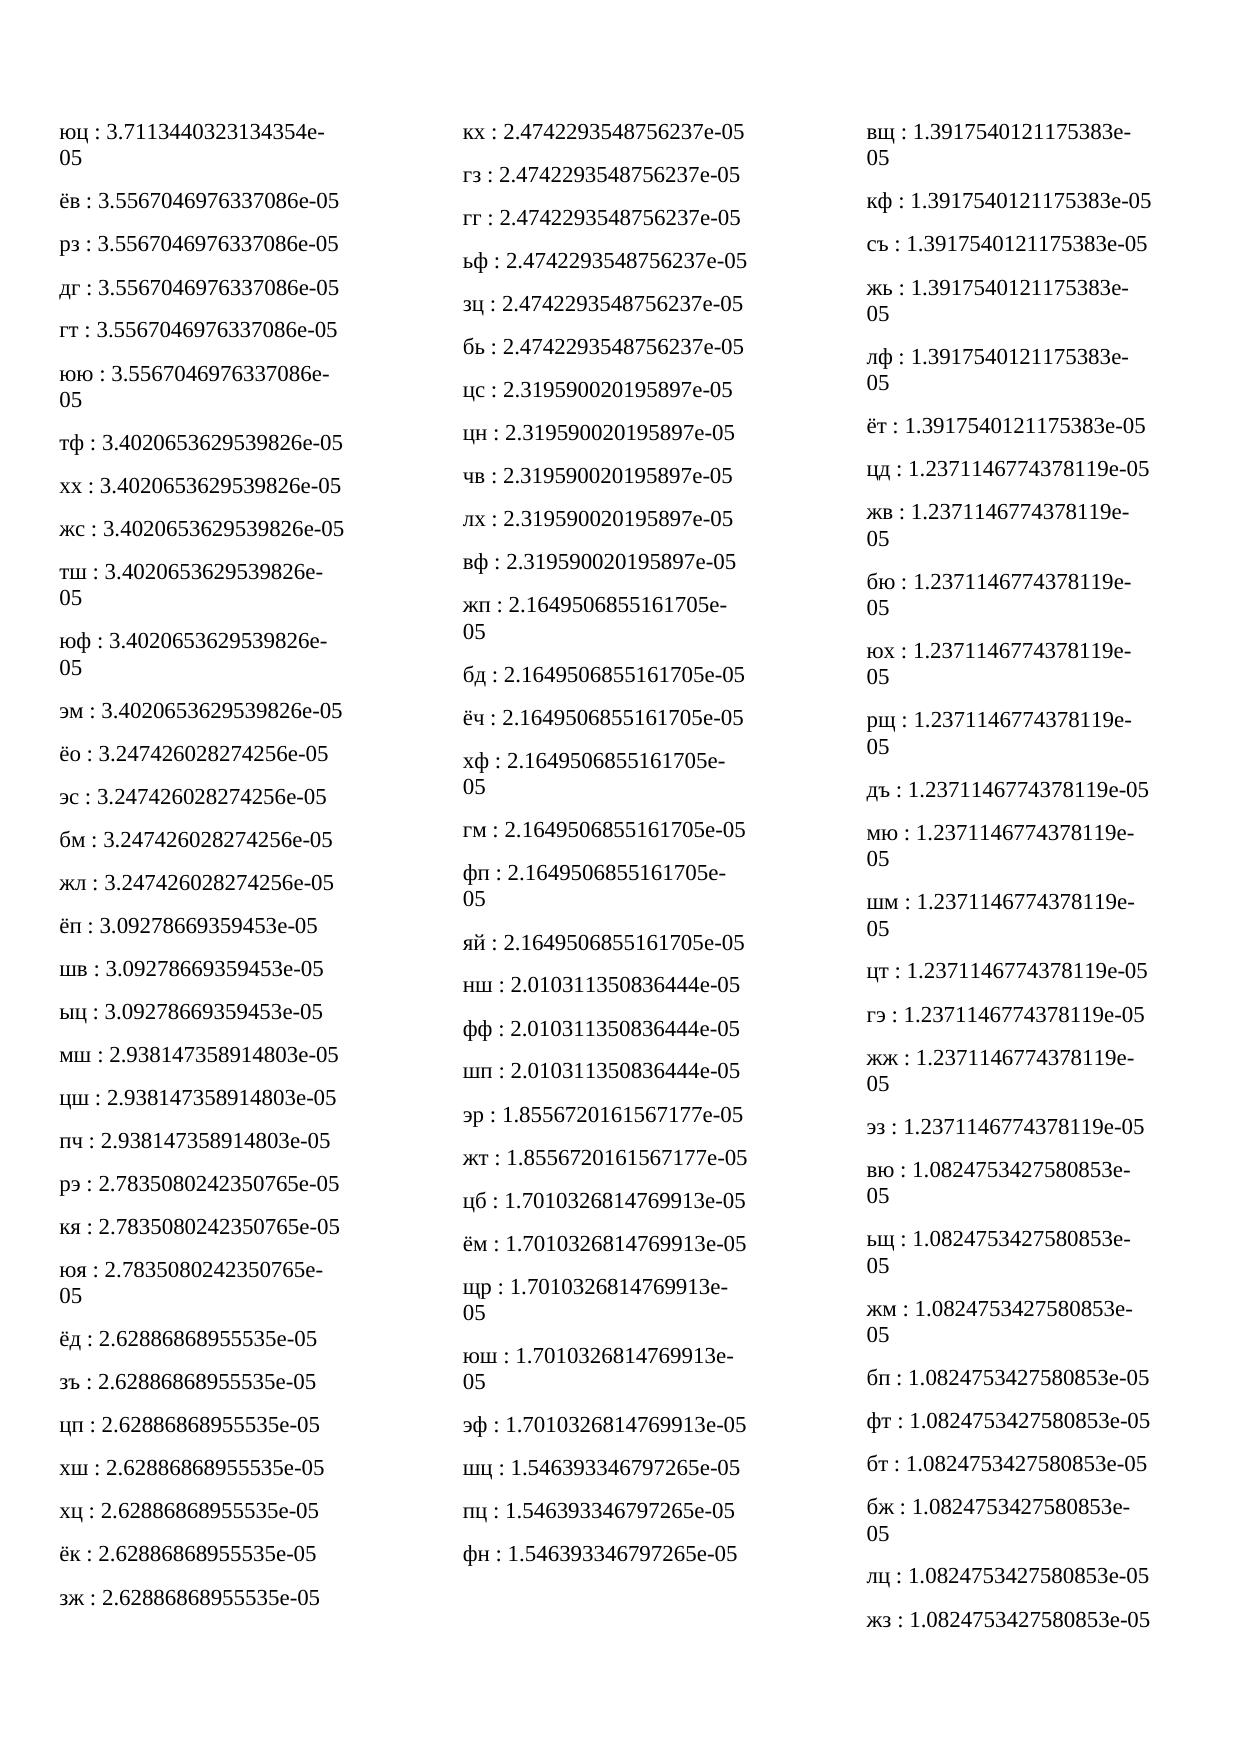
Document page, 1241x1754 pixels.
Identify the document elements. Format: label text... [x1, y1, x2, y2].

text гз : 2.4742293548756237e-05 [463, 161, 748, 187]
text гм : 2.1649506855161705e-05 [463, 816, 748, 842]
text юф : 3.4020653629539826e-05 [59, 627, 344, 680]
text ёк : 2.62886868955535e-05 [59, 1541, 344, 1567]
text жп : 2.1649506855161705e-05 [463, 591, 748, 644]
text вф : 2.319590020195897e-05 [463, 548, 748, 575]
text эм : 3.4020653629539826e-05 [59, 697, 344, 723]
text гт : 3.5567046976337086e-05 [59, 317, 344, 343]
text юш : 1.7010326814769913e-05 [463, 1342, 748, 1395]
text ёч : 2.1649506855161705e-05 [463, 704, 748, 730]
text пч : 2.938147358914803e-05 [59, 1127, 344, 1153]
text хш : 2.62886868955535e-05 [59, 1454, 344, 1481]
text жт : 1.8556720161567177e-05 [463, 1144, 748, 1170]
text ёп : 3.09278669359453e-05 [59, 912, 344, 938]
text юю : 3.5567046976337086e-05 [59, 359, 344, 412]
text ёв : 3.5567046976337086e-05 [59, 187, 344, 214]
text юя : 2.7835080242350765e-05 [59, 1256, 344, 1309]
text кя : 2.7835080242350765e-05 [59, 1213, 344, 1239]
text шп : 2.010311350836444e-05 [463, 1058, 748, 1084]
text нш : 2.010311350836444e-05 [463, 972, 748, 998]
text лх : 2.319590020195897e-05 [463, 505, 748, 532]
text фф : 2.010311350836444e-05 [463, 1014, 748, 1041]
text эр : 1.8556720161567177e-05 [463, 1101, 748, 1127]
text эф : 1.7010326814769913e-05 [463, 1411, 748, 1438]
text цс : 2.319590020195897e-05 [463, 376, 748, 403]
text жл : 3.247426028274256e-05 [59, 869, 344, 895]
text дг : 3.5567046976337086e-05 [59, 273, 344, 300]
text пц : 1.546393346797265e-05 [463, 1497, 748, 1524]
text эс : 3.247426028274256e-05 [59, 783, 344, 809]
text бь : 2.4742293548756237e-05 [463, 333, 748, 359]
text ыц : 3.09278669359453e-05 [59, 998, 344, 1024]
text тф : 3.4020653629539826e-05 [59, 429, 344, 455]
text ём : 1.7010326814769913e-05 [463, 1230, 748, 1256]
text мш : 2.938147358914803e-05 [59, 1041, 344, 1067]
text ёд : 2.62886868955535e-05 [59, 1325, 344, 1352]
text шв : 3.09278669359453e-05 [59, 955, 344, 981]
text ьф : 2.4742293548756237e-05 [463, 247, 748, 273]
text рэ : 2.7835080242350765e-05 [59, 1170, 344, 1196]
text яй : 2.1649506855161705e-05 [463, 928, 748, 955]
text чв : 2.319590020195897e-05 [463, 462, 748, 489]
text зж : 2.62886868955535e-05 [59, 1583, 344, 1610]
text хф : 2.1649506855161705e-05 [463, 747, 748, 799]
text цш : 2.938147358914803e-05 [59, 1084, 344, 1110]
text юц : 3.7113440323134354e-05 [59, 118, 344, 171]
text хц : 2.62886868955535e-05 [59, 1497, 344, 1524]
text цн : 2.319590020195897e-05 [463, 419, 748, 446]
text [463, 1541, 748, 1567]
text ёо : 3.247426028274256e-05 [59, 740, 344, 766]
text рз : 3.5567046976337086e-05 [59, 231, 344, 257]
text шц : 1.546393346797265e-05 [463, 1454, 748, 1481]
text тш : 3.4020653629539826e-05 [59, 558, 344, 611]
text бд : 2.1649506855161705e-05 [463, 661, 748, 687]
text жс : 3.4020653629539826e-05 [59, 515, 344, 541]
text зъ : 2.62886868955535e-05 [59, 1368, 344, 1395]
text зц : 2.4742293548756237e-05 [463, 290, 748, 317]
text цб : 1.7010326814769913e-05 [463, 1187, 748, 1213]
text цп : 2.62886868955535e-05 [59, 1411, 344, 1438]
text хх : 3.4020653629539826e-05 [59, 472, 344, 498]
text бм : 3.247426028274256e-05 [59, 826, 344, 852]
text щр : 1.7010326814769913e-05 [463, 1273, 748, 1325]
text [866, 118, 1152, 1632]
text кх : 2.4742293548756237e-05 [463, 118, 748, 144]
text фп : 2.1649506855161705e-05 [463, 859, 748, 912]
text гг : 2.4742293548756237e-05 [463, 204, 748, 231]
